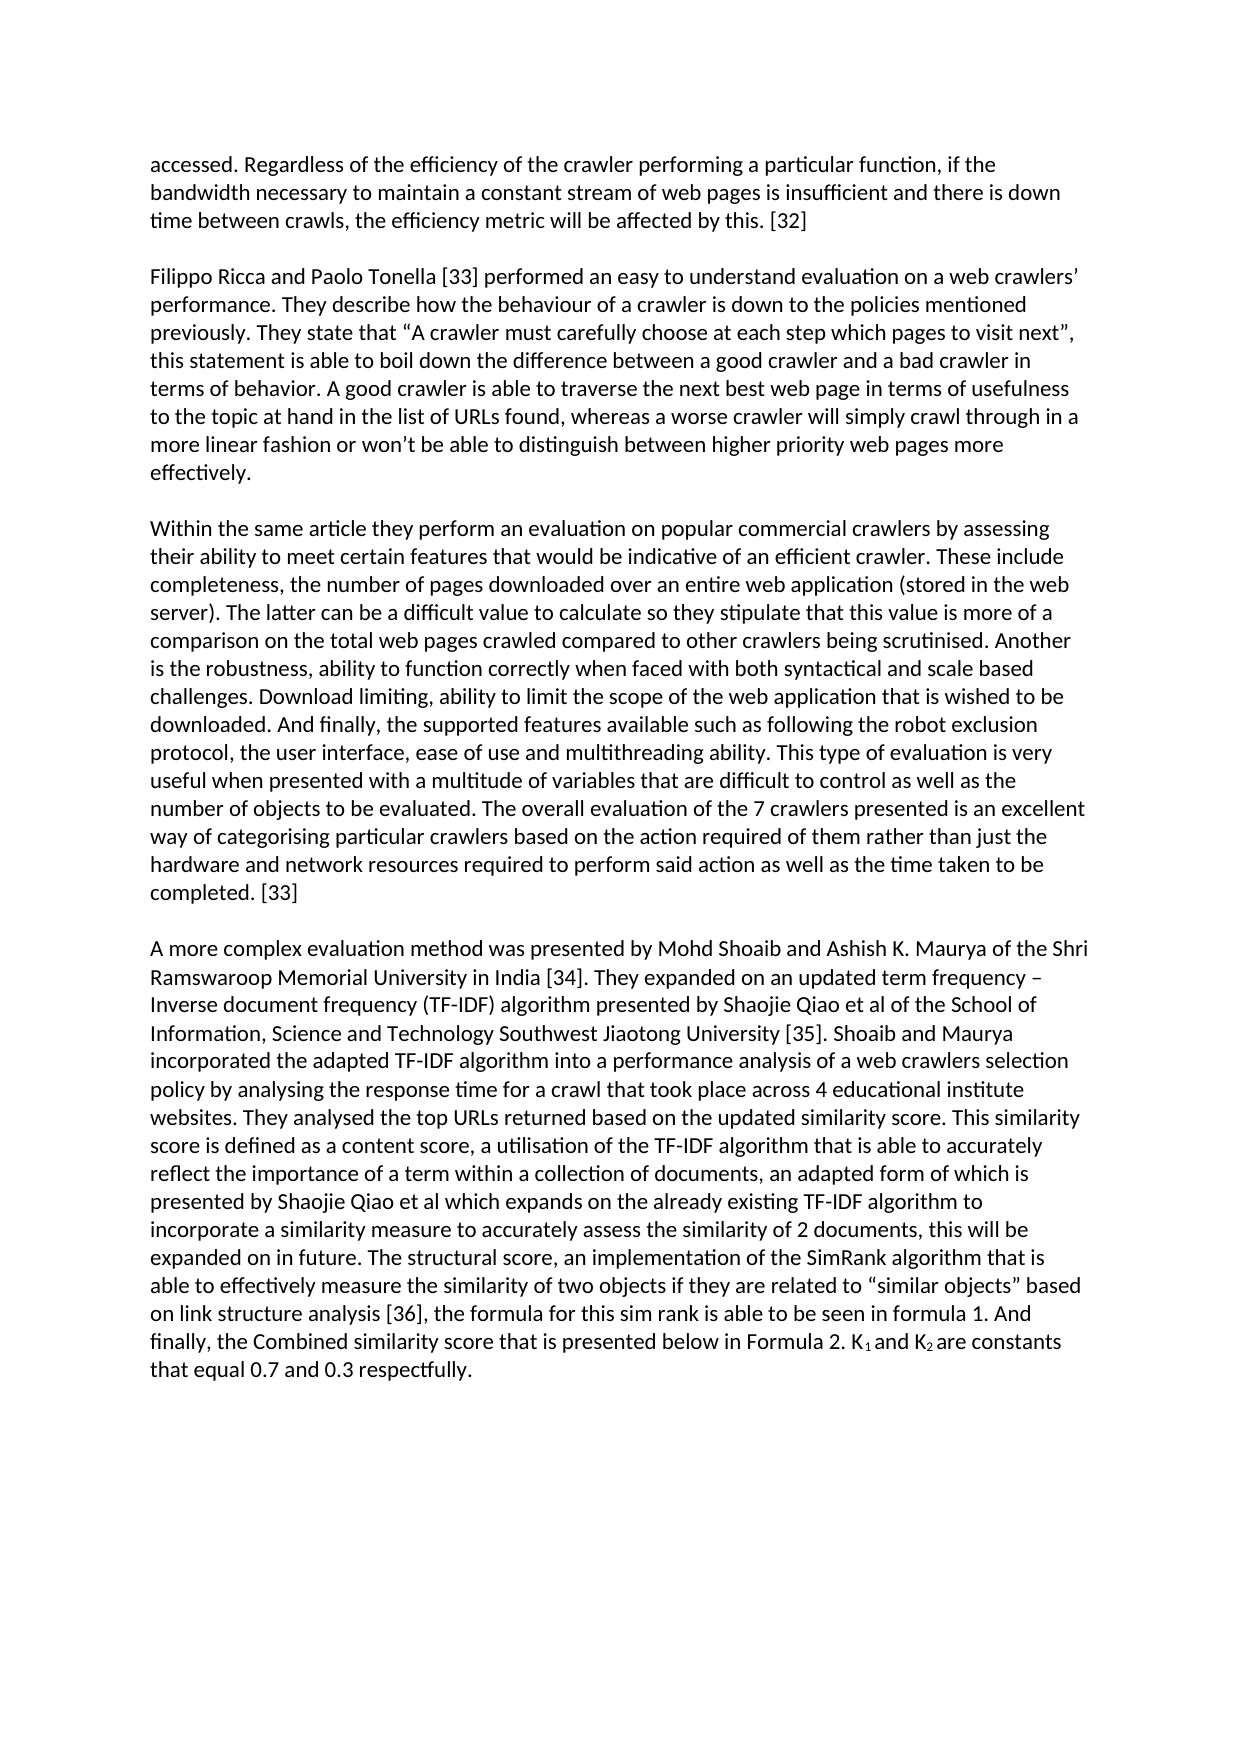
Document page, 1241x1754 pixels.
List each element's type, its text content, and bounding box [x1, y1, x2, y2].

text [150, 150, 1090, 234]
text Within the same article they perform an evaluation on popular commercial crawlers by assessing their ability to meet certain features that would be indicative of an efficient crawler. These include completeness, the number of pages downloaded over an entire web application (stored in the web server). The latter can be a difficult value to calculate so they stipulate that this value is more of a comparison on the total web pages crawled compared to other crawlers being scrutinised. Another is the robustness, ability to function correctly when faced with both syntactical and scale based challenges. Download limiting, ability to limit the scope of the web application that is wished to be downloaded. And finally, the supported features available such as following the robot exclusion protocol, the user interface, ease of use and multithreading ability. This type of evaluation is very useful when presented with a multitude of variables that are difficult to control as well as the number of objects to be evaluated. The overall evaluation of the 7 crawlers presented is an excellent way of categorising particular crawlers based on the action required of them rather than just the hardware and network resources required to perform said action as well as the time taken to be completed. [33] [150, 514, 1090, 907]
text A more complex evaluation method was presented by Mohd Shoaib and Ashish K. Maurya of the Shri Ramswaroop Memorial University in India [34]. They expanded on an updated term frequency – Inverse document frequency (TF-IDF) algorithm presented by Shaojie Qiao et al of the School of Information, Science and Technology Southwest Jiaotong University [35]. Shoaib and Maurya incorporated the adapted TF-IDF algorithm into a performance analysis of a web crawlers selection policy by analysing the response time for a crawl that took place across 4 educational institute websites. They analysed the top URLs returned based on the updated similarity score. This similarity score is defined as a content score, a utilisation of the TF-IDF algorithm that is able to accurately reflect the importance of a term within a collection of documents, an adapted form of which is presented by Shaojie Qiao et al which expands on the already existing TF-IDF algorithm to incorporate a similarity measure to accurately assess the similarity of 2 documents, this will be expanded on in future. The structural score, an implementation of the SimRank algorithm that is able to effectively measure the similarity of two objects if they are related to “similar objects” based on link structure analysis [36], the formula for this sim rank is able to be seen in formula 1. And finally, the Combined similarity score that is presented below in Formula 2. K1 and K2 are constants that equal 0.7 and 0.3 respectfully. [150, 934, 1090, 1383]
text Filippo Ricca and Paolo Tonella [33] performed an easy to understand evaluation on a web crawlers’ performance. They describe how the behaviour of a crawler is down to the policies mentioned previously. They state that “A crawler must carefully choose at each step which pages to visit next”, this statement is able to boil down the difference between a good crawler and a bad crawler in terms of behavior. A good crawler is able to traverse the next best web page in terms of usefulness to the topic at hand in the list of URLs found, whereas a worse crawler will simply crawl through in a more linear fashion or won’t be able to distinguish between higher priority web pages more effectively. [150, 234, 1090, 486]
